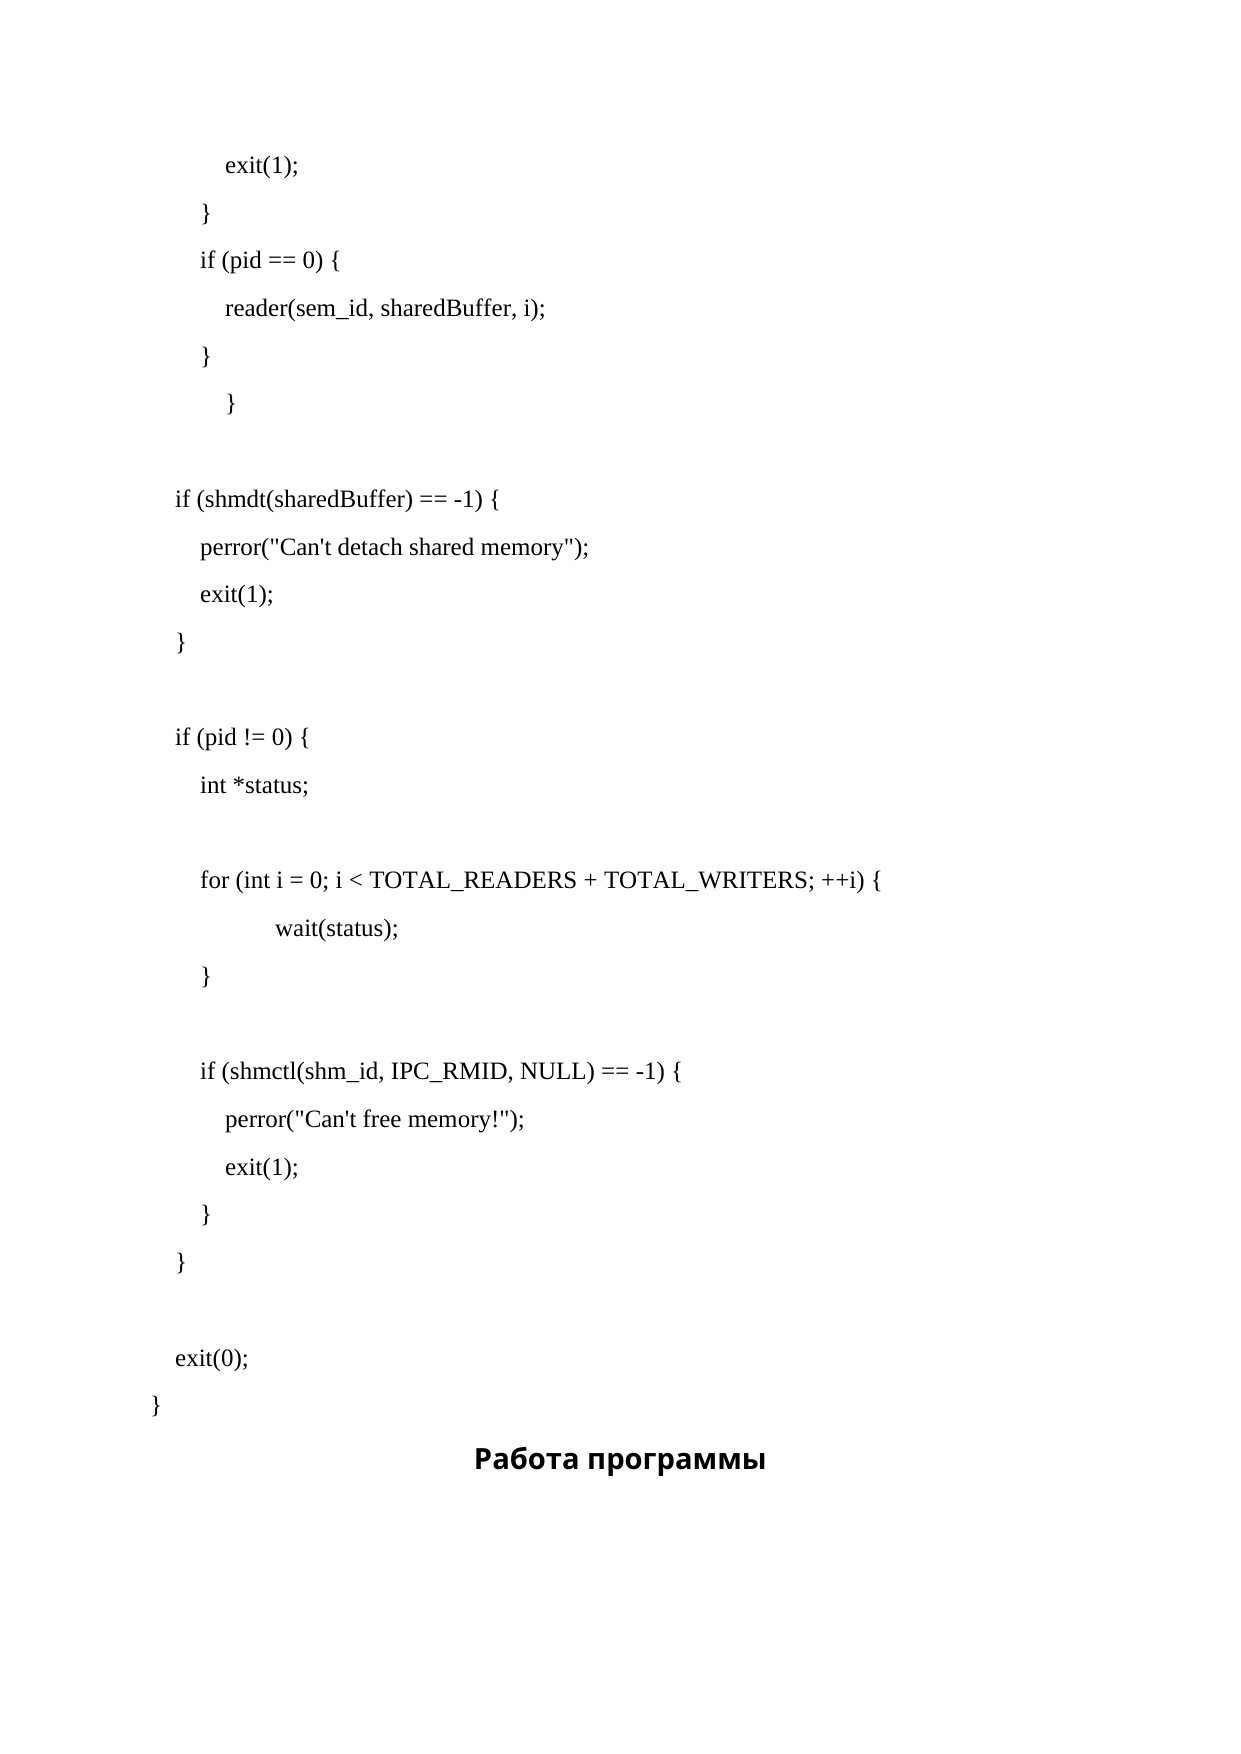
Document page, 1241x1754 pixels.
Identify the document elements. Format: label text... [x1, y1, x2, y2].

text for (int i = 0; i < TOTAL_READERS + TOTAL_WRITERS; ++i) { [150, 866, 1090, 894]
text if (pid == 0) { [150, 245, 1090, 274]
text } [150, 1199, 1090, 1228]
text reader(sem_id, sharedBuffer, i); [150, 293, 1090, 322]
text if (pid != 0) { [150, 722, 1090, 751]
text wait(status); [150, 913, 1090, 942]
text } [150, 341, 1090, 369]
text } [150, 198, 1090, 226]
text perror("Can't free memory!"); [150, 1104, 1090, 1133]
text perror("Can't detach shared memory"); [150, 532, 1090, 560]
text } [150, 1247, 1090, 1276]
text } [150, 961, 1090, 990]
text int *status; [150, 770, 1090, 799]
text exit(1); [150, 579, 1090, 608]
text Работа программы [150, 1438, 1090, 1478]
text if (shmctl(shm_id, IPC_RMID, NULL) == -1) { [150, 1056, 1090, 1085]
text } [150, 627, 1090, 656]
text exit(1); [150, 1152, 1090, 1181]
text exit(1); [150, 150, 1090, 179]
text } [150, 388, 1090, 417]
text exit(0); [150, 1343, 1090, 1371]
text } [150, 1390, 1090, 1419]
text if (shmdt(sharedBuffer) == -1) { [150, 484, 1090, 513]
